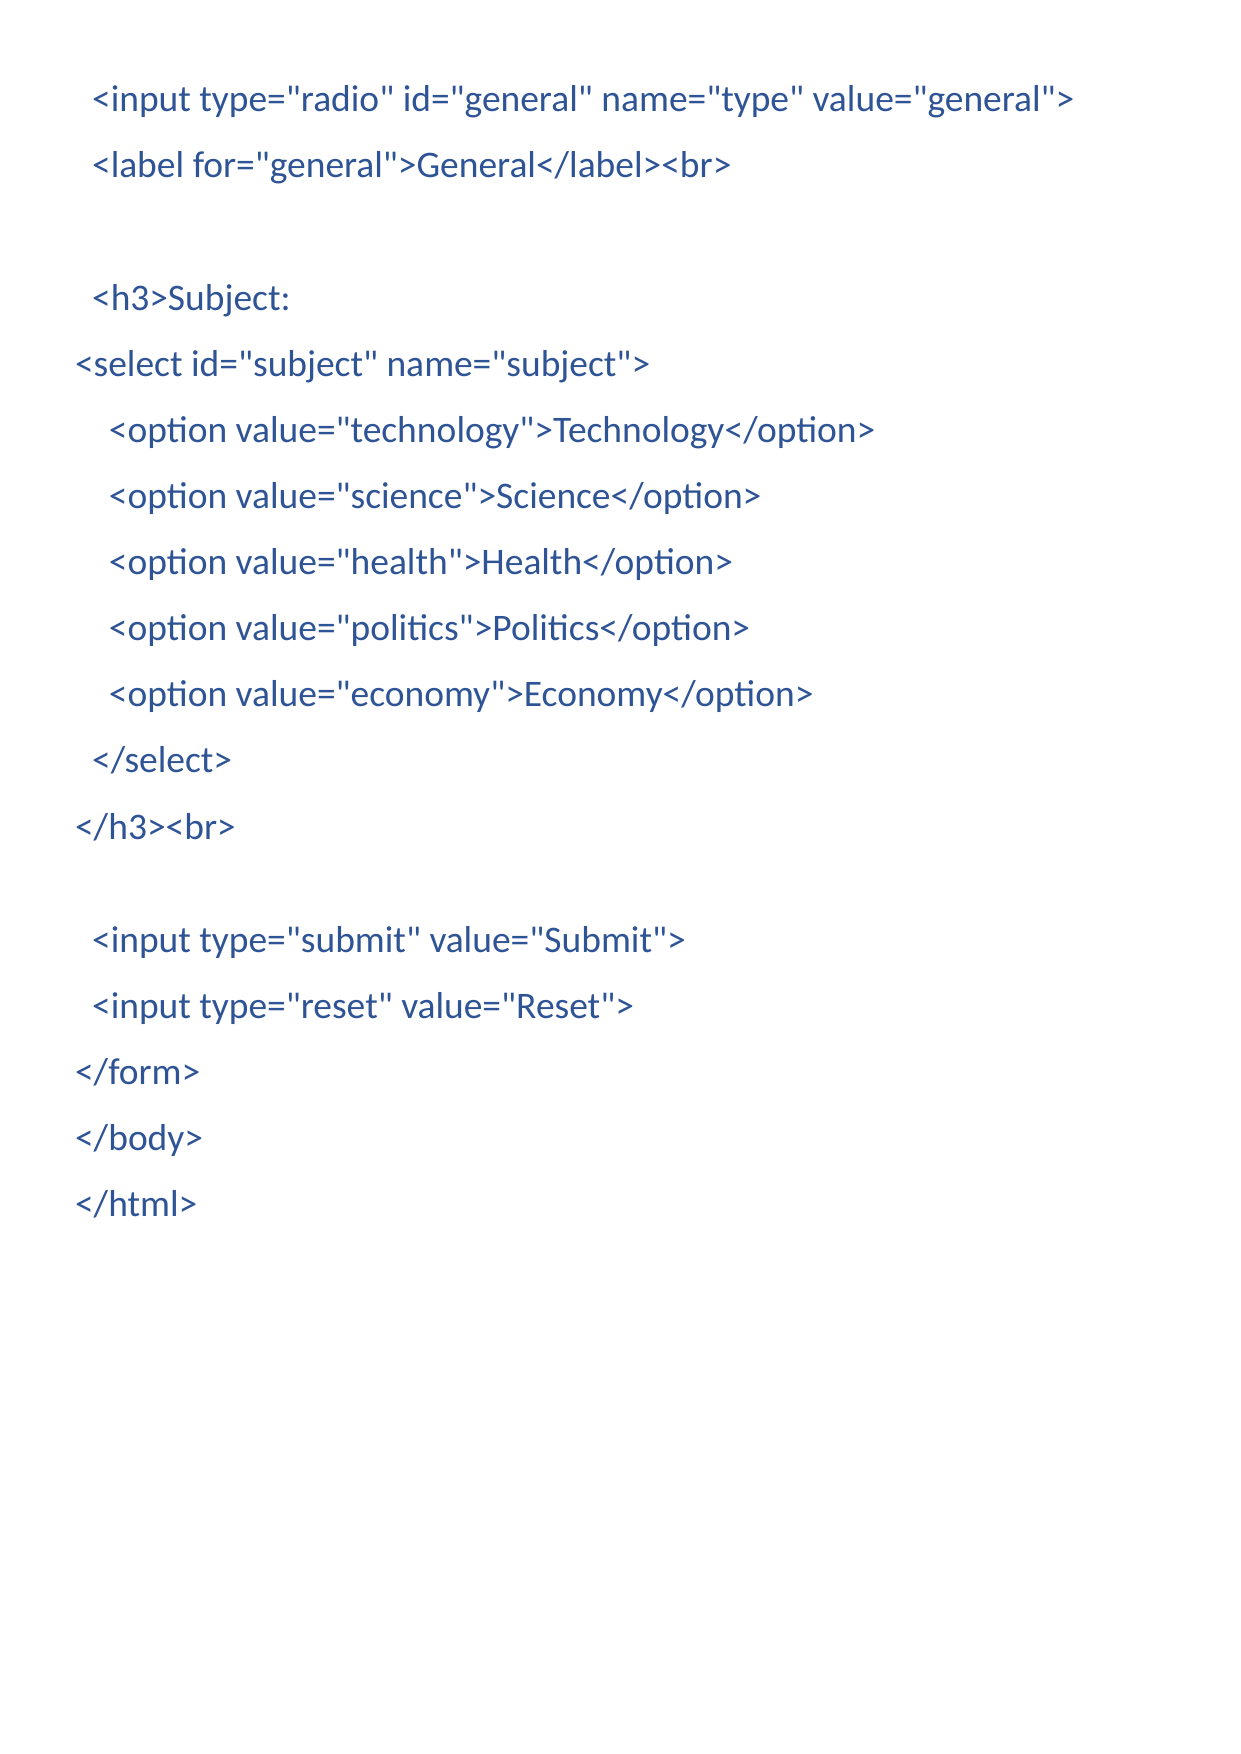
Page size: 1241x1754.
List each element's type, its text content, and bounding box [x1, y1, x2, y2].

text </h3><br> [75, 803, 1165, 848]
text <option value="politics">Politics</option> [75, 604, 1165, 650]
text <h3>Subject: [75, 273, 1165, 319]
text </body> [75, 1114, 1165, 1160]
text <label for="general">General</label><br> [75, 141, 1165, 187]
text <option value="health">Health</option> [75, 538, 1165, 584]
text <option value="technology">Technology</option> [75, 406, 1165, 452]
text </select> [75, 736, 1165, 782]
text <input type="reset" value="Reset"> [75, 982, 1165, 1028]
text <input type="radio" id="general" name="type" value="general"> [75, 75, 1165, 121]
text <input type="submit" value="Submit"> [75, 916, 1165, 961]
text </html> [75, 1180, 1165, 1226]
text <option value="science">Science</option> [75, 472, 1165, 518]
text </form> [75, 1048, 1165, 1094]
text <option value="economy">Economy</option> [75, 670, 1165, 716]
text <select id="subject" name="subject"> [75, 339, 1165, 385]
